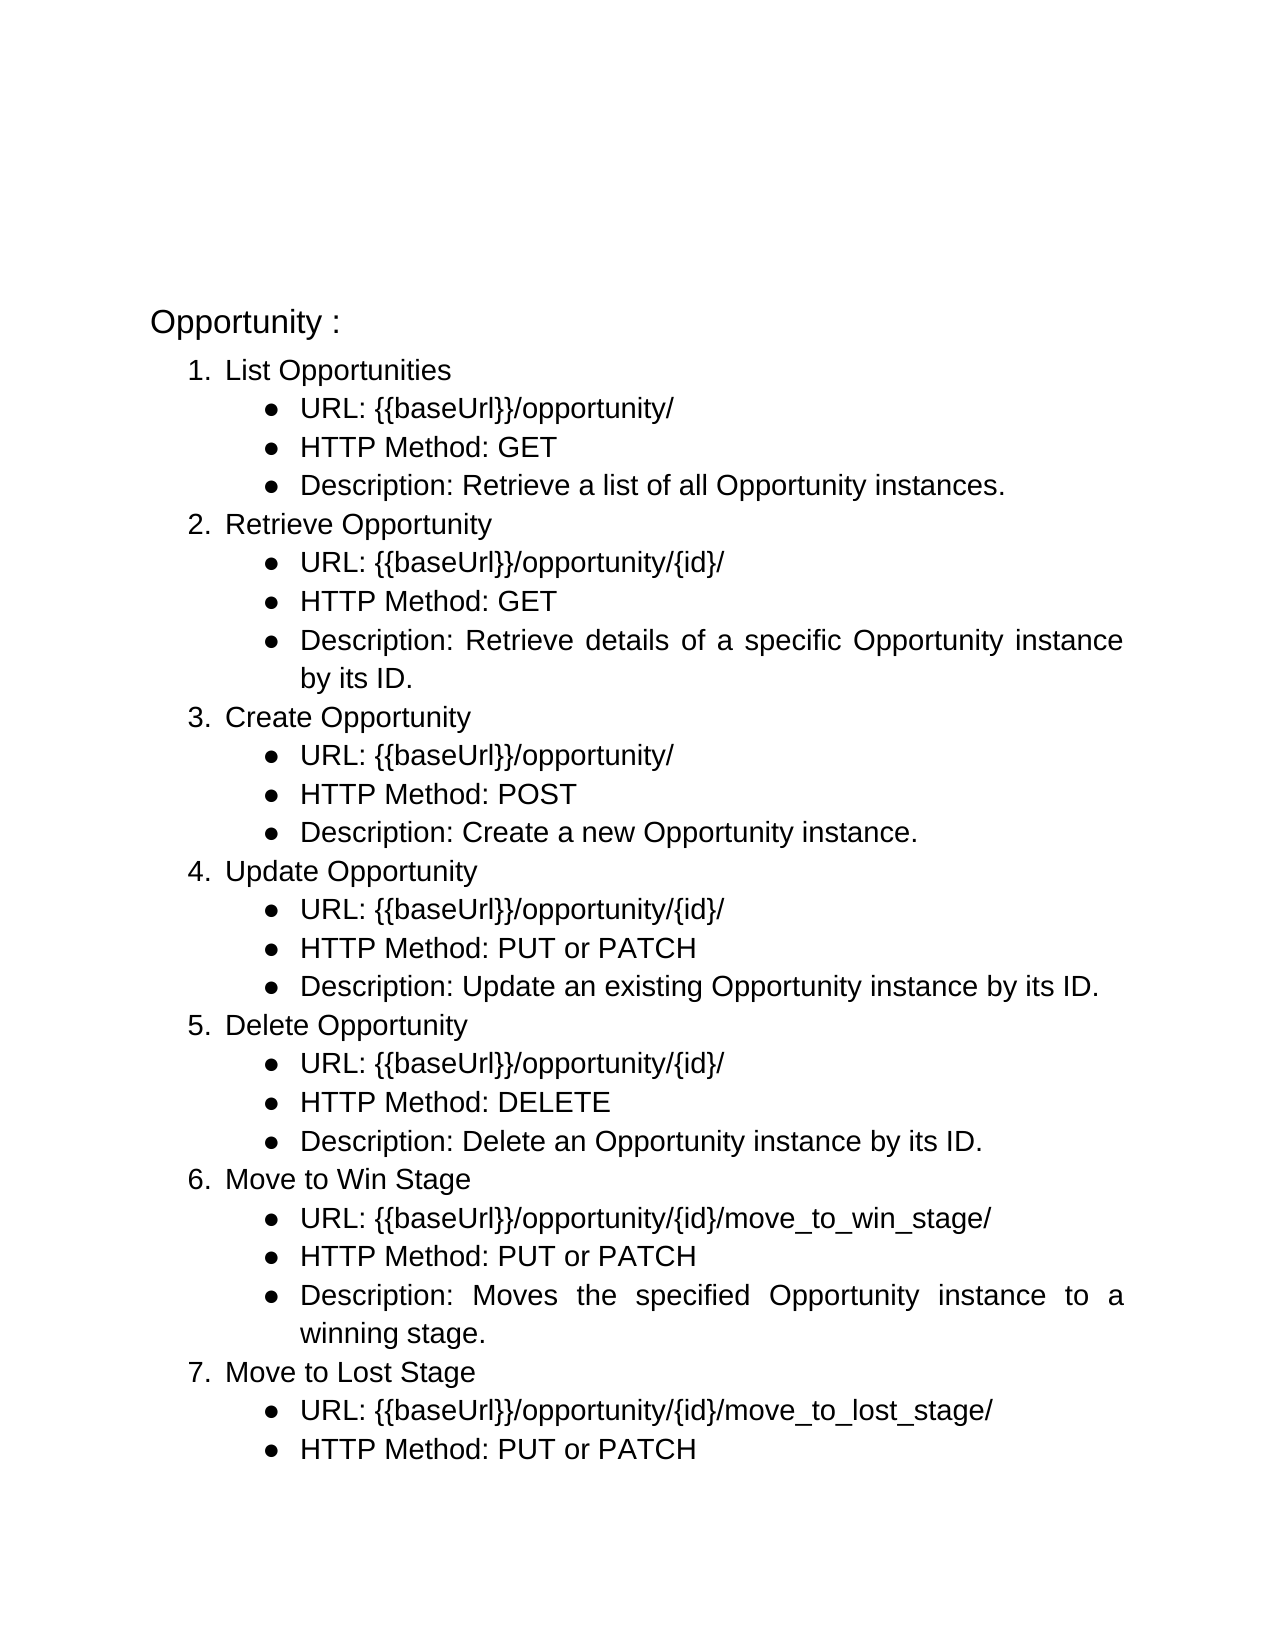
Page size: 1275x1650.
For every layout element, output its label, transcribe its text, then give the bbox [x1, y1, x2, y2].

list HTTP Method: PUT or PATCH [262, 931, 1125, 964]
list URL: {{baseUrl}}/opportunity/{id}/ [262, 1047, 1125, 1080]
list Create Opportunity [187, 700, 1125, 733]
list HTTP Method: PUT or PATCH [262, 1432, 1125, 1466]
list Description: Create a new Opportunity instance. [262, 815, 1125, 849]
list HTTP Method: GET [262, 584, 1125, 618]
list Move to Lost Stage [187, 1355, 1125, 1388]
list HTTP Method: PUT or PATCH [262, 1239, 1125, 1273]
list Retrieve Opportunity [187, 507, 1125, 541]
list URL: {{baseUrl}}/opportunity/ [262, 738, 1125, 772]
list URL: {{baseUrl}}/opportunity/{id}/ [262, 546, 1125, 579]
list Delete Opportunity [187, 1008, 1125, 1042]
list HTTP Method: POST [262, 777, 1125, 810]
list URL: {{baseUrl}}/opportunity/{id}/ [262, 892, 1125, 926]
list Update Opportunity [187, 854, 1125, 887]
list Description: Delete an Opportunity instance by its ID. [262, 1124, 1125, 1157]
list URL: {{baseUrl}}/opportunity/{id}/move_to_lost_stage/ [262, 1393, 1125, 1427]
list Move to Win Stage [187, 1162, 1125, 1196]
list HTTP Method: DELETE [262, 1085, 1125, 1119]
list HTTP Method: GET [262, 430, 1125, 463]
list Description: Retrieve details of a specific Opportunity instance by its ID. [262, 623, 1125, 695]
list Description: Update an existing Opportunity instance by its ID. [262, 969, 1125, 1003]
list Description: Retrieve a list of all Opportunity instances. [262, 468, 1125, 502]
list Description: Moves the specified Opportunity instance to a winning stage. [262, 1278, 1125, 1350]
subtitle Opportunity : [150, 302, 1125, 340]
list List Opportunities [187, 353, 1125, 386]
list URL: {{baseUrl}}/opportunity/ [262, 391, 1125, 425]
list URL: {{baseUrl}}/opportunity/{id}/move_to_win_stage/ [262, 1201, 1125, 1234]
